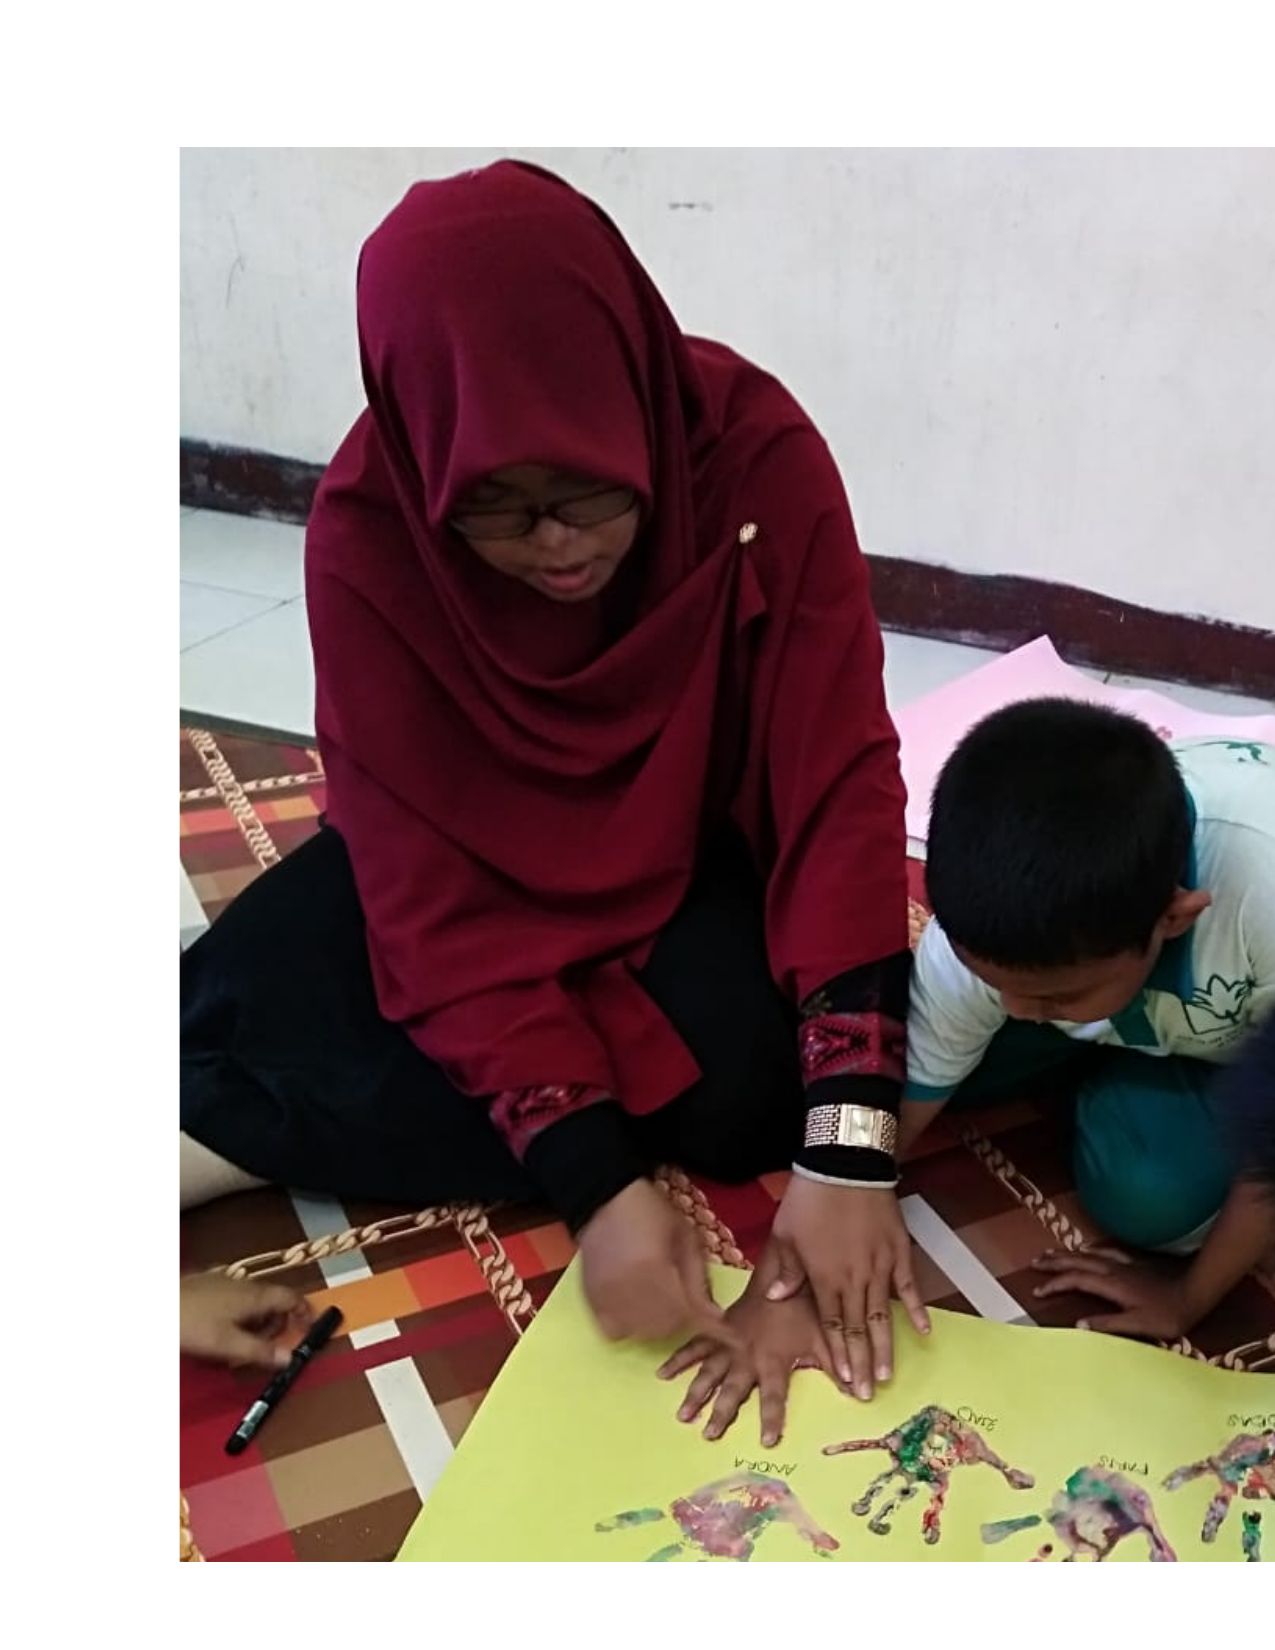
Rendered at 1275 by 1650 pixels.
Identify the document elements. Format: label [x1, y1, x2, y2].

picture [179, 147, 1275, 1562]
